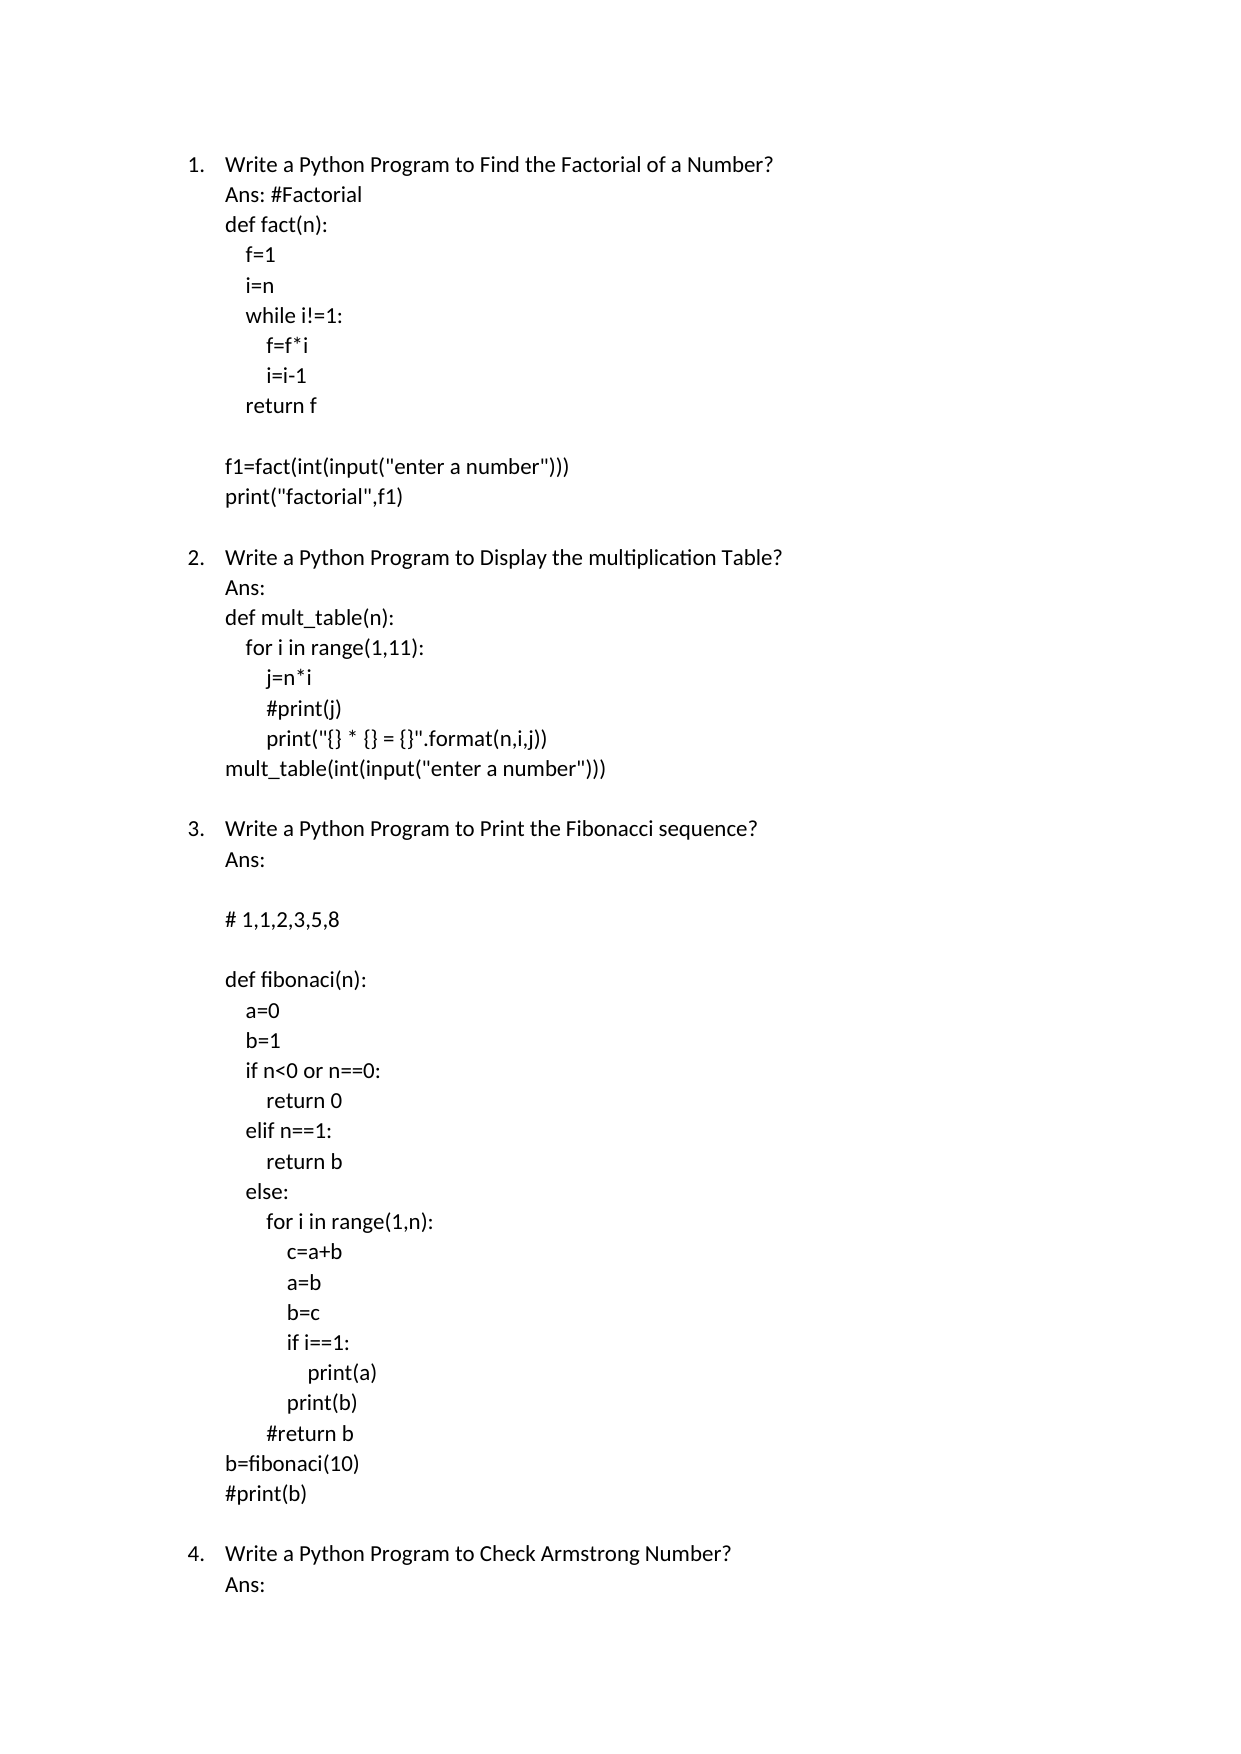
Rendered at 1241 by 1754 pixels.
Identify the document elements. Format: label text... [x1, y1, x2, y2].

list f1=fact(int(input("enter a number"))) [225, 452, 1090, 480]
list print("{} * {} = {}".format(n,i,j)) [225, 724, 1090, 752]
list #print(j) [225, 694, 1090, 722]
list i=i-1 [225, 361, 1090, 389]
list def mult_table(n): [225, 603, 1090, 631]
list i=n [225, 271, 1090, 299]
list if n<0 or n==0: [225, 1056, 1090, 1084]
list a=b [225, 1268, 1090, 1296]
list Write a Python Program to Print the Fibonacci sequence? [187, 814, 1090, 843]
list b=c [225, 1298, 1090, 1326]
list return b [225, 1147, 1090, 1175]
list if i==1: [225, 1328, 1090, 1356]
list for i in range(1,n): [225, 1207, 1090, 1235]
list print(b) [225, 1388, 1090, 1417]
list print(a) [225, 1358, 1090, 1386]
list def fibonaci(n): [225, 966, 1090, 994]
list else: [225, 1177, 1090, 1205]
list #return b [225, 1419, 1090, 1447]
list #print(b) [225, 1479, 1090, 1507]
list c=a+b [225, 1237, 1090, 1266]
list def fact(n): [225, 210, 1090, 238]
list elif n==1: [225, 1117, 1090, 1145]
list Write a Python Program to Display the multiplication Table? [187, 543, 1090, 571]
list f=1 [225, 241, 1090, 269]
list b=1 [225, 1026, 1090, 1054]
list a=0 [225, 996, 1090, 1024]
list # 1,1,2,3,5,8 [225, 905, 1090, 933]
list Ans: [225, 1570, 1090, 1598]
list j=n*i [225, 663, 1090, 692]
list print("factorial",f1) [225, 482, 1090, 510]
list Ans: [225, 573, 1090, 601]
list return f [225, 392, 1090, 420]
list f=f*i [225, 331, 1090, 359]
list mult_table(int(input("enter a number"))) [225, 754, 1090, 782]
list Ans: #Factorial [225, 180, 1090, 208]
list Write a Python Program to Find the Factorial of a Number? [187, 150, 1090, 178]
list b=fibonaci(10) [225, 1449, 1090, 1477]
list return 0 [225, 1086, 1090, 1114]
list Write a Python Program to Check Armstrong Number? [187, 1539, 1090, 1568]
list while i!=1: [225, 301, 1090, 329]
list Ans: [225, 845, 1090, 873]
list for i in range(1,11): [225, 633, 1090, 661]
